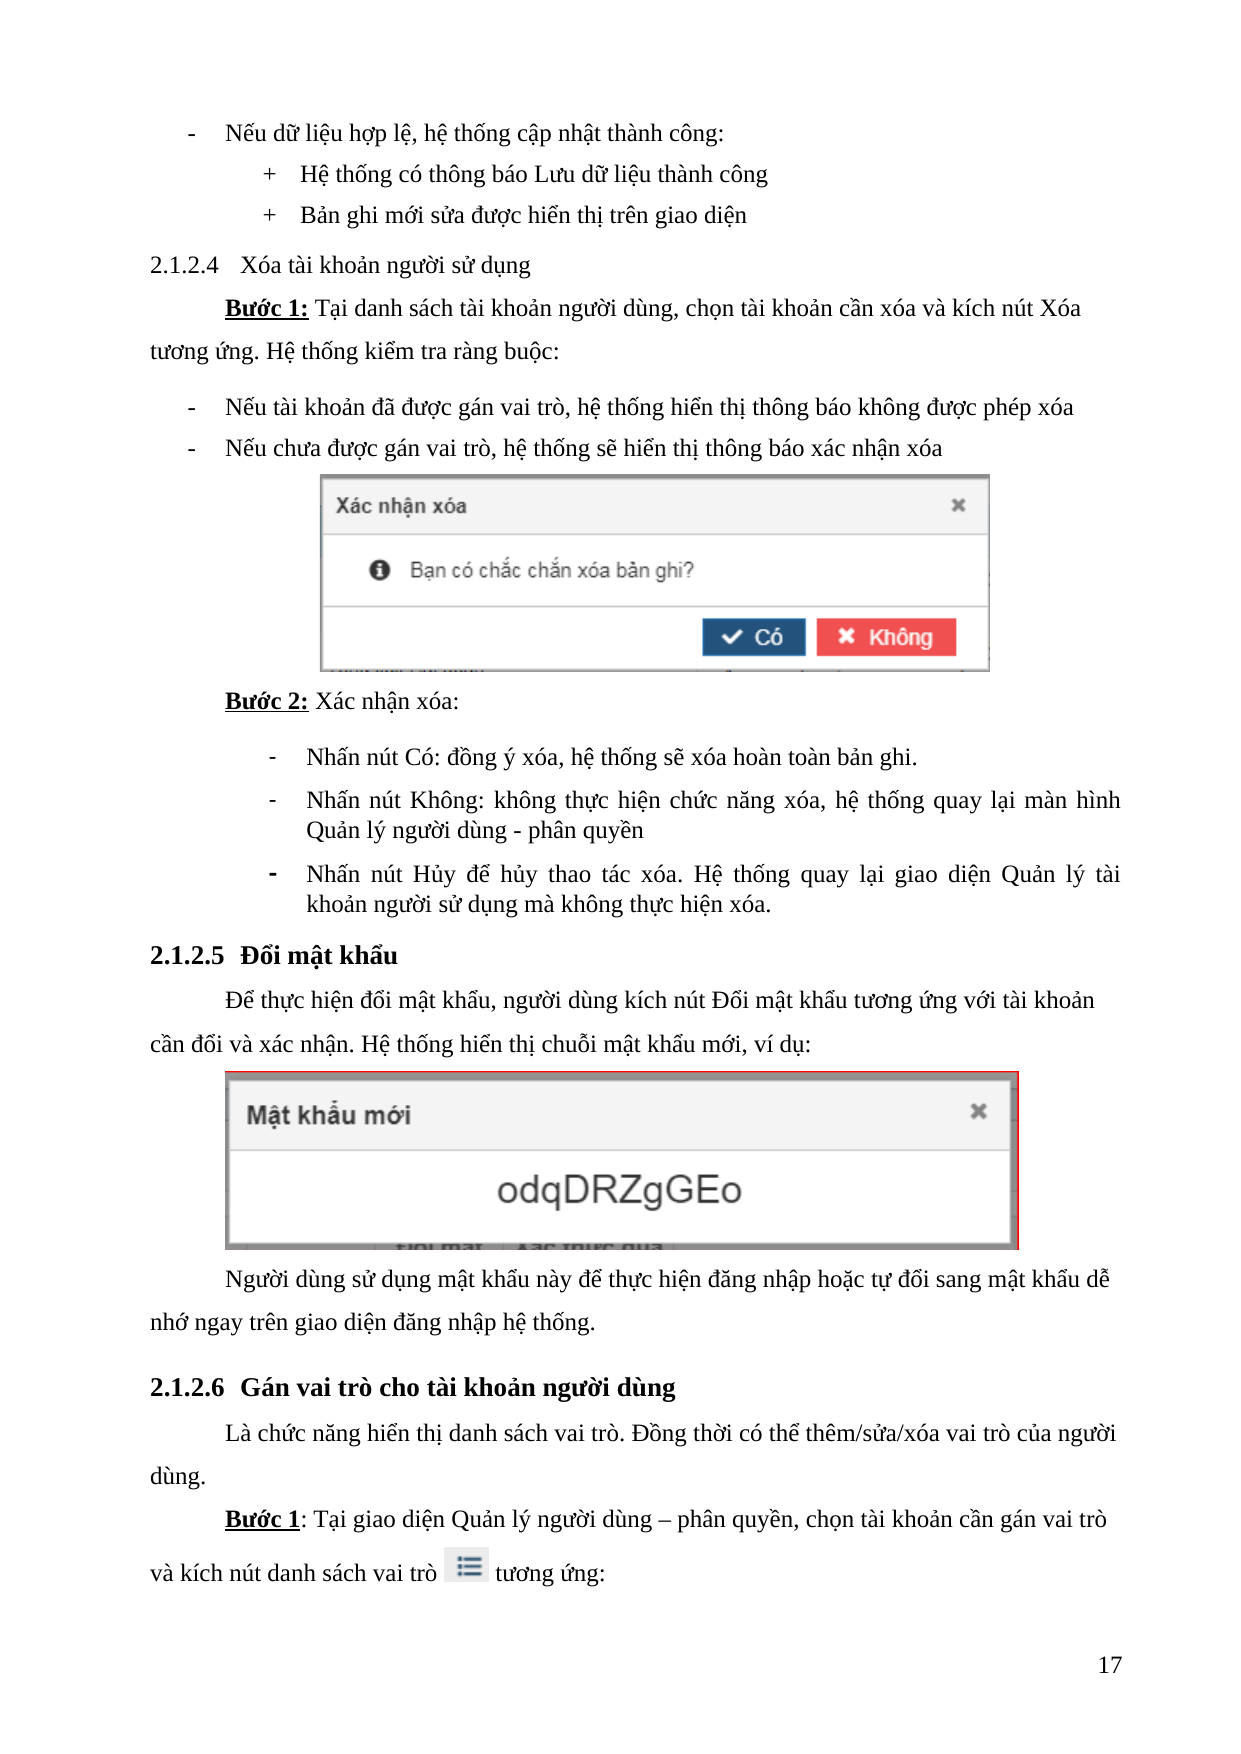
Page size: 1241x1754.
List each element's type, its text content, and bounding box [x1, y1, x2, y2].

text Bước 1: Tại giao diện Quản lý người dùng – phân quyền, chọn tài khoản cần gán vai trò và kích nút danh sách vai trò tương ứng: [150, 1504, 1122, 1587]
picture [319, 474, 990, 672]
subtitle Xóa tài khoản người sử dụng [150, 250, 1122, 279]
text Là chức năng hiển thị danh sách vai trò. Đồng thời có thể thêm/sửa/xóa vai trò của người dùng. [150, 1418, 1122, 1490]
list Bản ghi mới sửa được hiển thị trên giao diện [262, 201, 1122, 229]
list Nếu dữ liệu hợp lệ, hệ thống cập nhật thành công: [187, 118, 1122, 147]
list Hệ thống có thông báo Lưu dữ liệu thành công [262, 159, 1122, 188]
list Nhấn nút Không: không thực hiện chức năng xóa, hệ thống quay lại màn hình Quản lý người dùng - phân quyền [268, 784, 1122, 844]
text Để thực hiện đổi mật khẩu, người dùng kích nút Đổi mật khẩu tương ứng với tài khoản cần đổi và xác nhận. Hệ thống hiển thị chuỗi mật khẩu mới, ví dụ: [150, 986, 1122, 1057]
text Bước 1: Tại danh sách tài khoản người dùng, chọn tài khoản cần xóa và kích nút Xóa tương ứng. Hệ thống kiểm tra ràng buộc: [150, 293, 1122, 365]
list Nếu tài khoản đã được gán vai trò, hệ thống hiển thị thông báo không được phép xóa [187, 392, 1122, 421]
text Bước 2: Xác nhận xóa: [150, 686, 1122, 714]
picture [443, 1547, 489, 1582]
list Nhấn nút Có: đồng ý xóa, hệ thống sẽ xóa hoàn toàn bản ghi. [268, 741, 1122, 772]
text Người dùng sử dụng mật khẩu này để thực hiện đăng nhập hoặc tự đổi sang mật khẩu dễ nhớ ngay trên giao diện đăng nhập hệ thống. [150, 1264, 1122, 1336]
list Nhấn nút Hủy để hủy thao tác xóa. Hệ thống quay lại giao diện Quản lý tài khoản người sử dụng mà không thực hiện xóa. [268, 856, 1122, 918]
picture [225, 1071, 1019, 1250]
list Nếu chưa được gán vai trò, hệ thống sẽ hiển thị thông báo xác nhận xóa [187, 433, 1122, 462]
subtitle Gán vai trò cho tài khoản người dùng [150, 1371, 1122, 1402]
subtitle Đổi mật khẩu [150, 939, 1122, 970]
